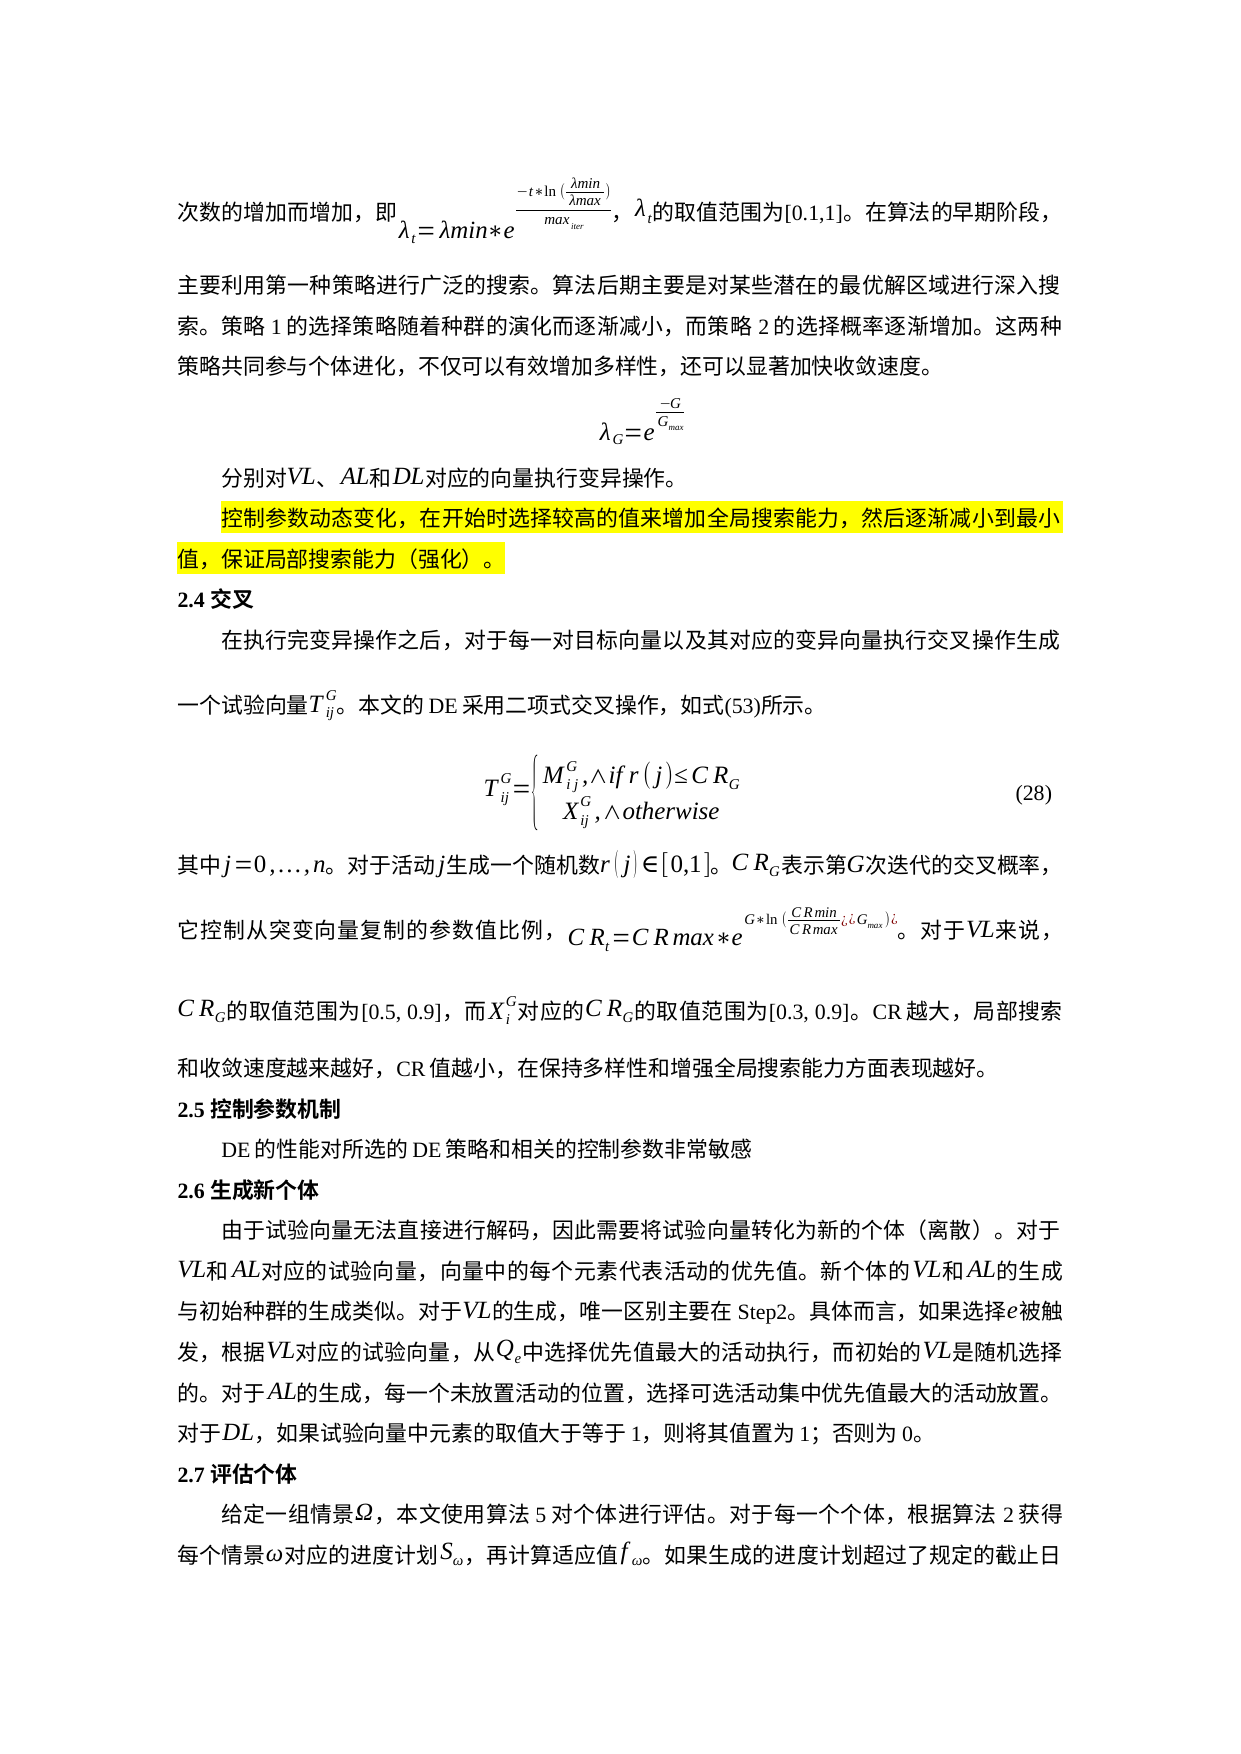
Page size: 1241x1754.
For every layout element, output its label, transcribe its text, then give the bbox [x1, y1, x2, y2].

subtitle 交叉 [177, 582, 1063, 614]
table_header (28) [1004, 744, 1063, 848]
subtitle 控制参数机制 [177, 1091, 1063, 1124]
subtitle 生成新个体 [177, 1172, 1063, 1205]
text 在执行完变异操作之后，对于每一对目标向量以及其对应的变异向量执行交叉操作生成一个试验向量。本文的DE采用二项式交叉操作，如式(53)所示。 [177, 622, 1063, 736]
text 控制参数动态变化，在开始时选择较高的值来增加全局搜索能力，然后逐渐减小到最小值，保证局部搜索能力（强化）。 [177, 501, 1063, 574]
text 分别对、和对应的向量执行变异操作。 [177, 461, 1063, 493]
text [177, 162, 1063, 381]
subtitle 评估个体 [177, 1456, 1063, 1489]
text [177, 1497, 1063, 1570]
text DE的性能对所选的DE策略和相关的控制参数非常敏感 [177, 1132, 1063, 1164]
text 由于试验向量无法直接进行解码，因此需要将试验向量转化为新的个体（离散）。对于和对应的试验向量，向量中的每个元素代表活动的优先值。新个体的和的生成与初始种群的生成类似。对于的生成，唯一区别主要在Step2。具体而言，如果选择被触发，根据对应的试验向量，从中选择优先值最大的活动执行，而初始的是随机选择的。对于的生成，每一个未放置活动的位置，选择可选活动集中优先值最大的活动放置。对于，如果试验向量中元素的取值大于等于1，则将其值置为1；否则为0。 [177, 1213, 1063, 1448]
table_header [177, 744, 1004, 848]
text 其中。对于活动生成一个随机数。表示第次迭代的交叉概率，它控制从突变向量复制的参数值比例，。对于来说，的取值范围为[0.5, 0.9]，而对应的的取值范围为[0.3, 0.9]。CR越大，局部搜索和收敛速度越来越好，CR值越小，在保持多样性和增强全局搜索能力方面表现越好。 [177, 848, 1063, 1083]
